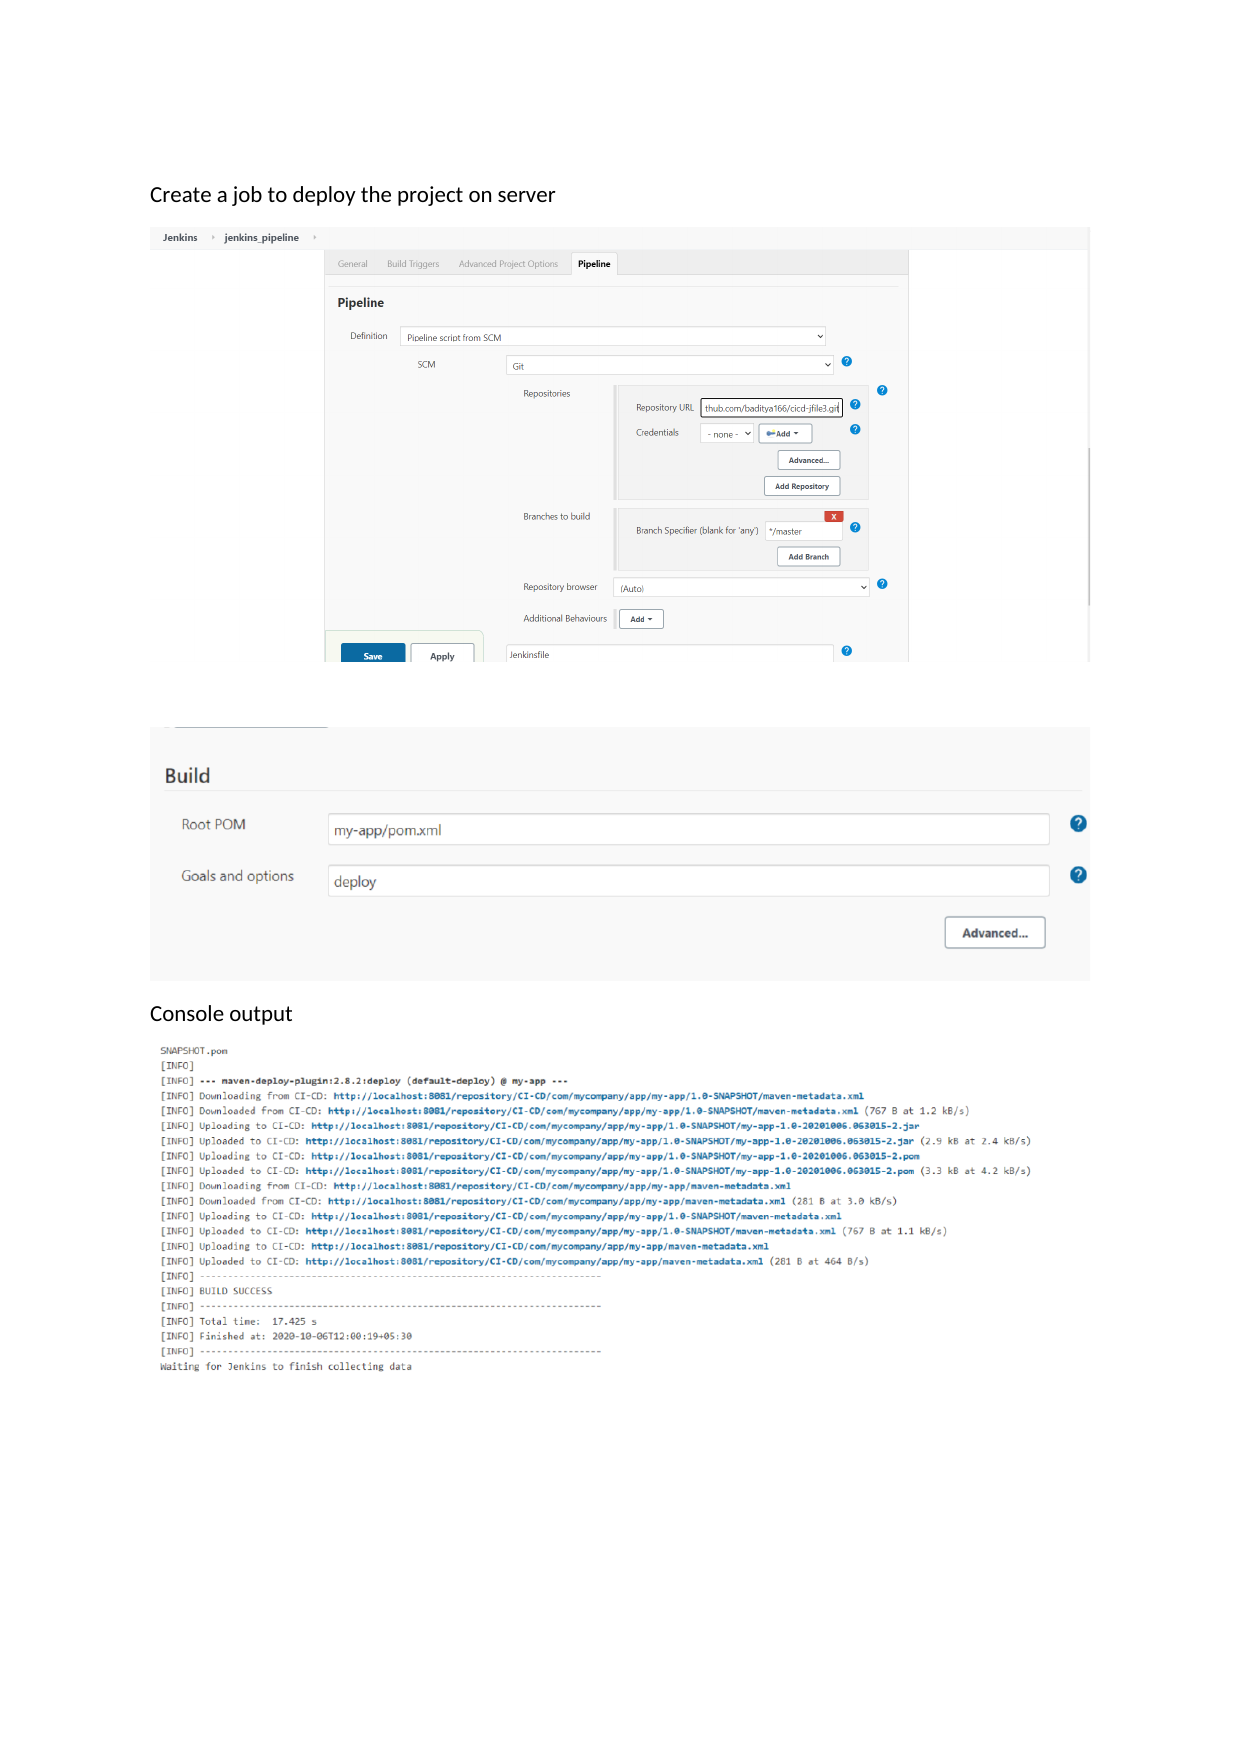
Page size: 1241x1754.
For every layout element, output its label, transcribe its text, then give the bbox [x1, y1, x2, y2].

picture [150, 727, 1091, 981]
text Console output [150, 999, 1090, 1027]
picture [150, 227, 1091, 662]
picture [150, 1046, 1091, 1376]
text Create a job to deploy the project on server [150, 150, 1090, 208]
